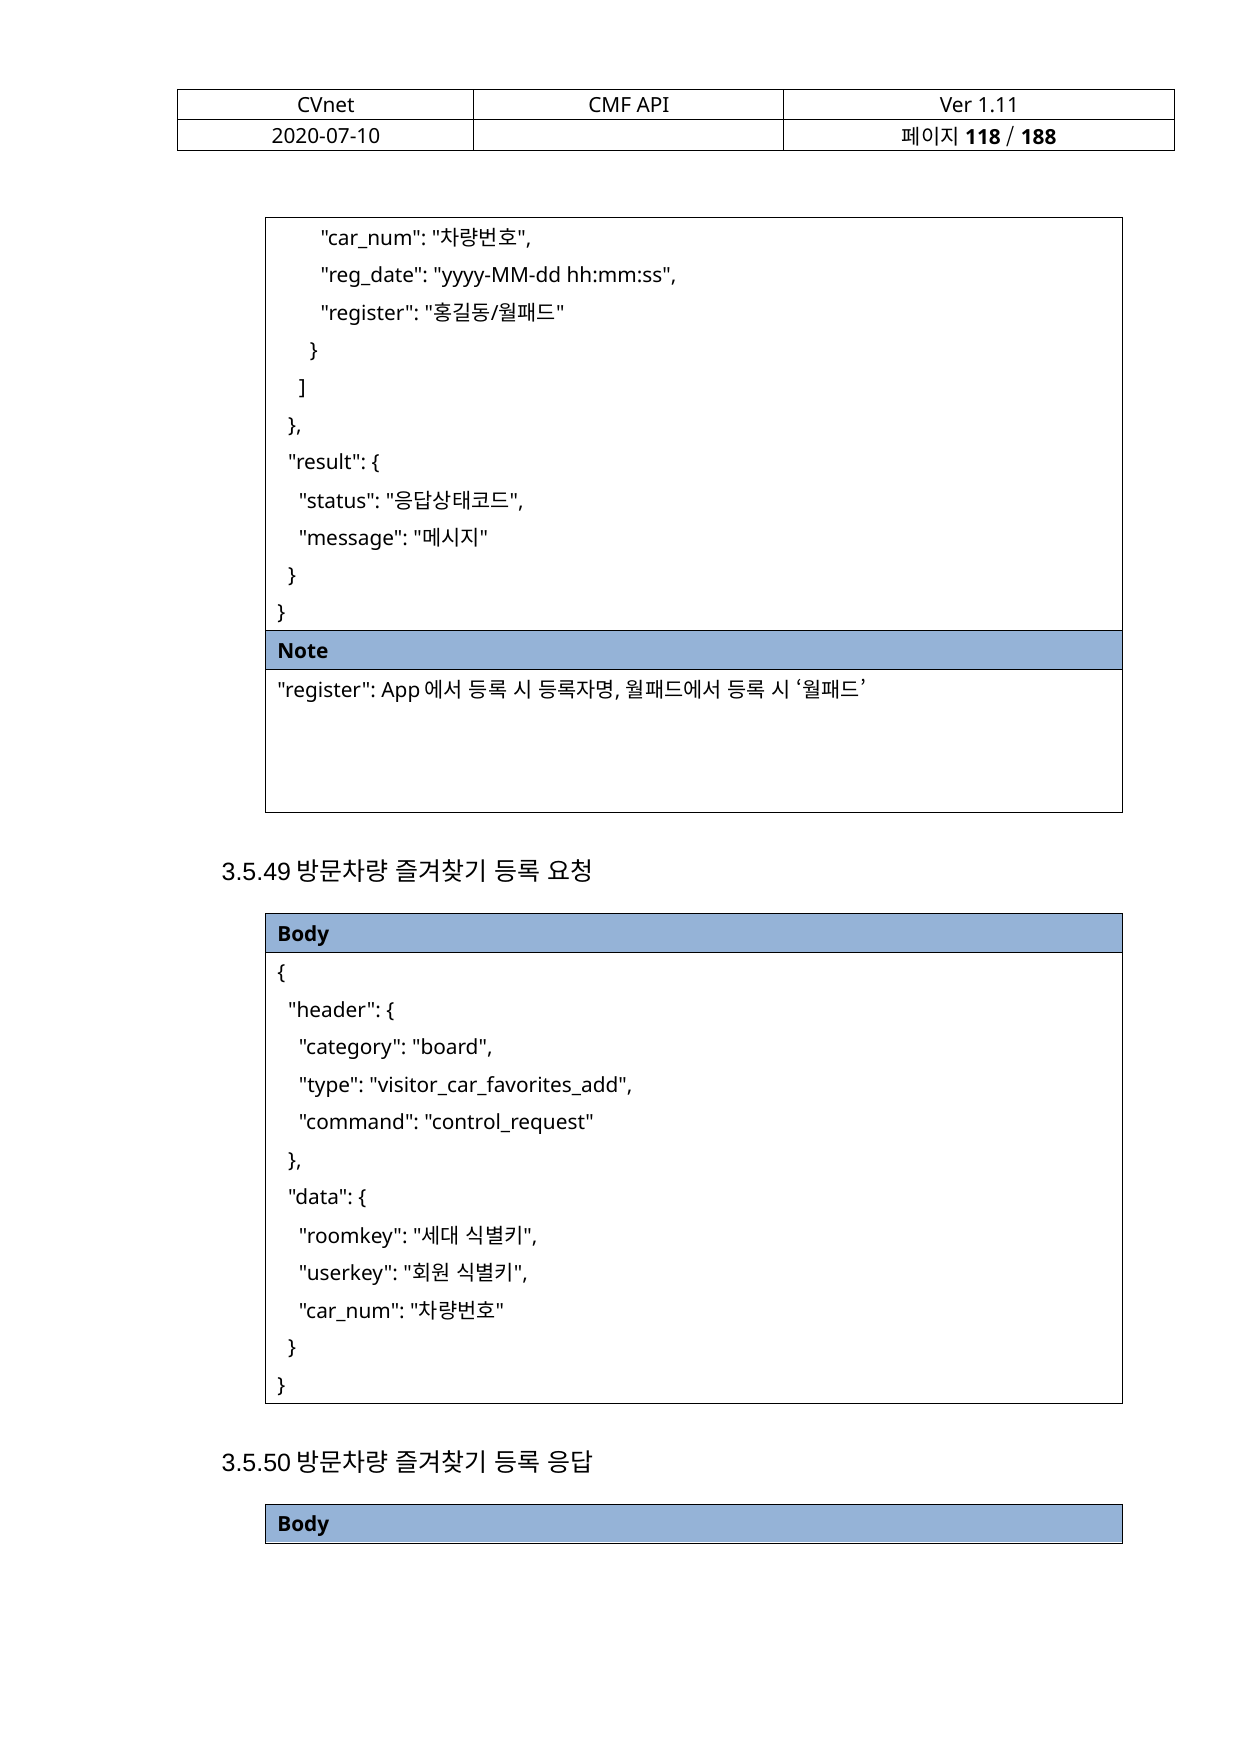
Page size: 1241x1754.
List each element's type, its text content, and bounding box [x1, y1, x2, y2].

table_cell { "header": { "category": "board", "type": "visitor_car_favorites_add", "command": "control_request" }, "data": { "roomkey": "세대 식별키", "userkey": "회원 식별키", "car_num": "차량번호" } } [266, 953, 1122, 1403]
subtitle 방문차량 즐겨찾기 등록 응답 [221, 1441, 1063, 1479]
table_header Body [266, 914, 1122, 952]
subtitle 방문차량 즐겨찾기 등록 요청 [221, 851, 1063, 888]
table_cell Note [266, 631, 1122, 669]
table_header Body [266, 1505, 1122, 1542]
table_cell "register": App에서 등록 시 등록자명, 월패드에서 등록 시 ‘월패드’ [266, 670, 1122, 812]
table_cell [266, 218, 1122, 630]
